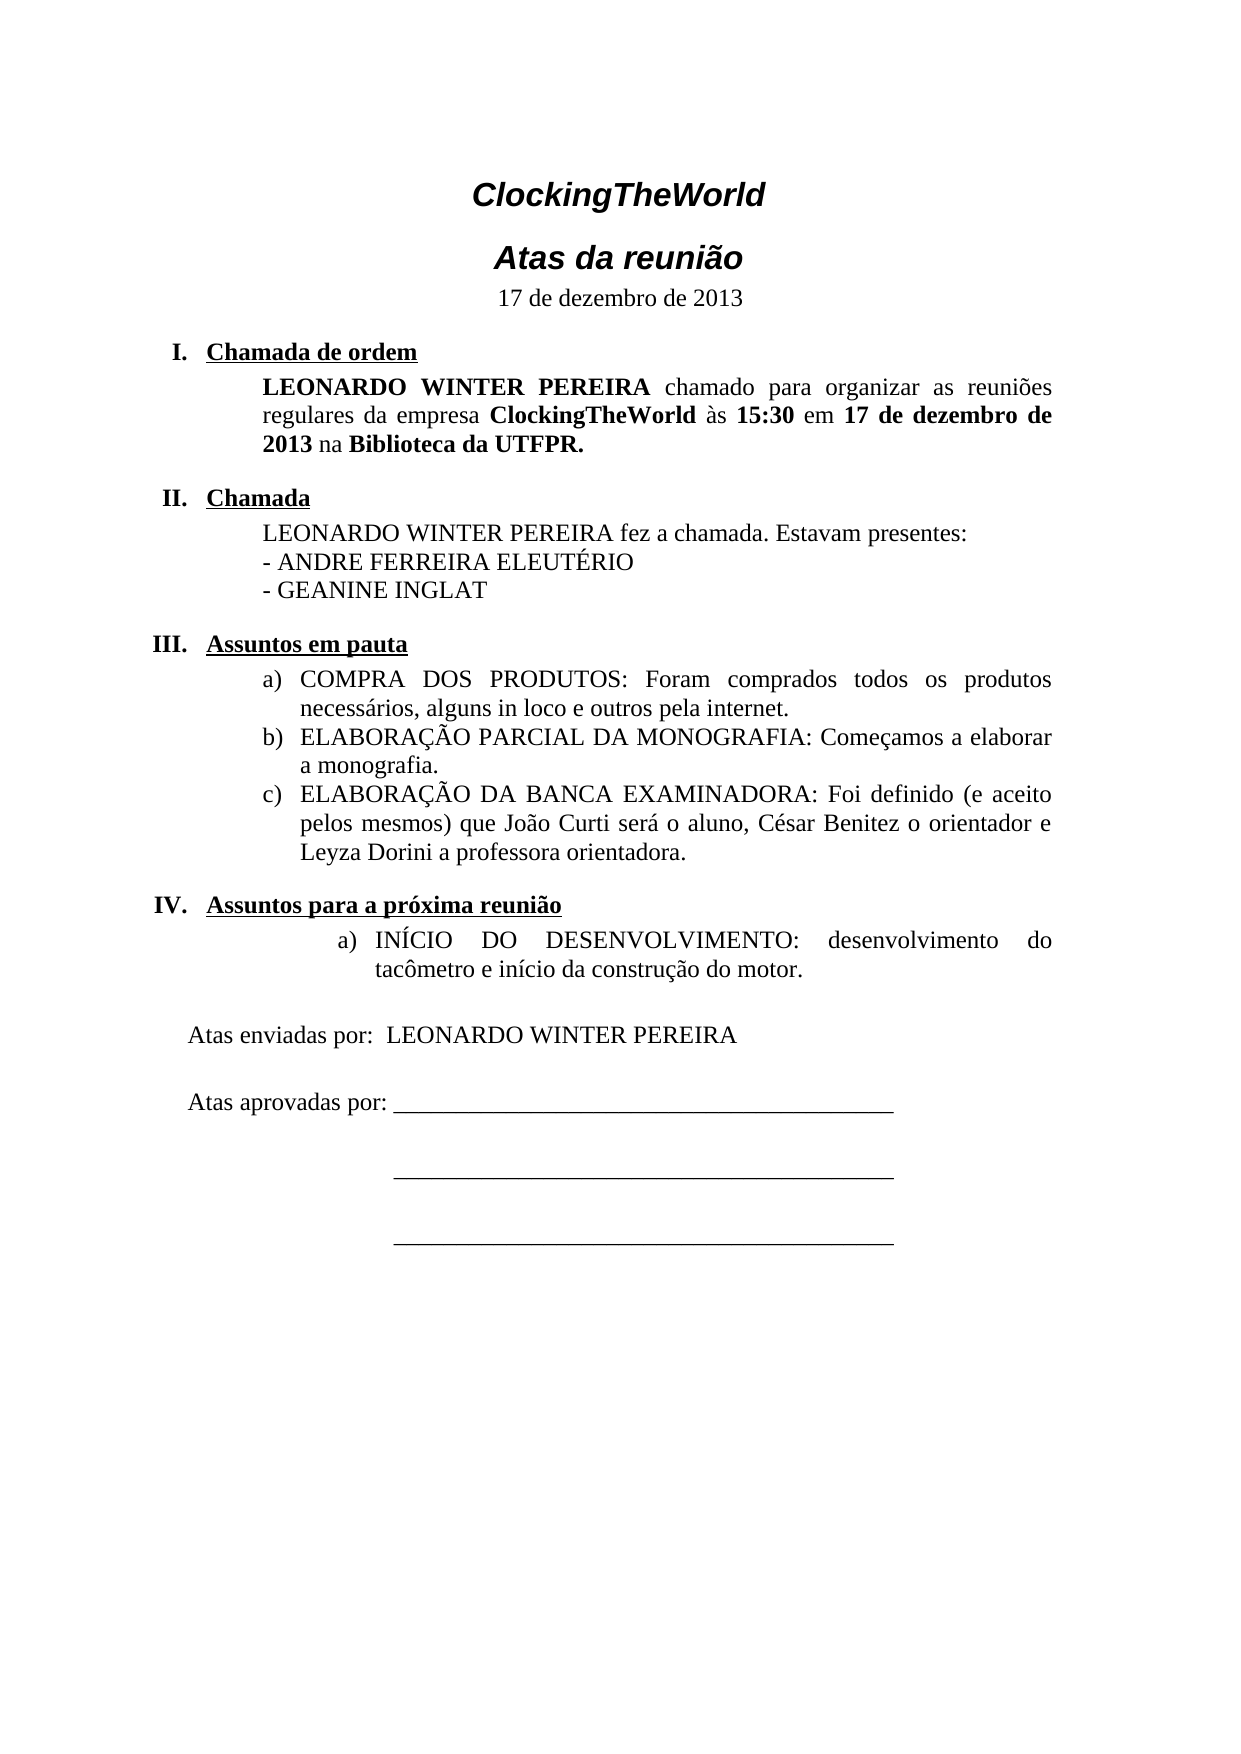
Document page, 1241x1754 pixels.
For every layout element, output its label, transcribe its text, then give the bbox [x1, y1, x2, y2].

text - ANDRE FERREIRA ELEUTÉRIO [262, 547, 1053, 576]
text 17 de dezembro de 2013 [187, 283, 1053, 312]
text LEONARDO WINTER PEREIRA chamado para organizar as reuniões regulares da empresa ClockingTheWorld às 15:30 em 17 de dezembro de 2013 na Biblioteca da UTFPR. [262, 372, 1053, 458]
list COMPRA DOS PRODUTOS: Foram comprados todos os produtos necessários, alguns in loco e outros pela internet. [262, 664, 1053, 722]
text ________________________________________ [187, 1219, 1053, 1248]
list Assuntos em pauta [187, 629, 1053, 658]
text LEONARDO WINTER PEREIRA fez a chamada. Estavam presentes: [262, 518, 1053, 547]
list Chamada de ordem [187, 337, 1053, 366]
text Atas aprovadas por: ________________________________________ [187, 1087, 1053, 1116]
list ELABORAÇÃO PARCIAL DA MONOGRAFIA: Começamos a elaborar a monografia. [262, 722, 1053, 779]
subtitle Atas da reunião [187, 238, 1053, 277]
list Assuntos para a próxima reunião [187, 891, 1053, 919]
subtitle ClockingTheWorld [187, 175, 1053, 213]
list Chamada [187, 483, 1053, 512]
text - GEANINE INGLAT [262, 576, 1053, 604]
list ELABORAÇÃO DA BANCA EXAMINADORA: Foi definido (e aceito pelos mesmos) que João Curti será o aluno, César Benitez o orientador e Leyza Dorini a professora orientadora. [262, 779, 1053, 866]
list INÍCIO DO DESENVOLVIMENTO: desenvolvimento do tacômetro e início da construção do motor. [337, 926, 1053, 983]
text ________________________________________ [187, 1153, 1053, 1182]
text Atas enviadas por: LEONARDO WINTER PEREIRA [187, 1021, 1053, 1049]
